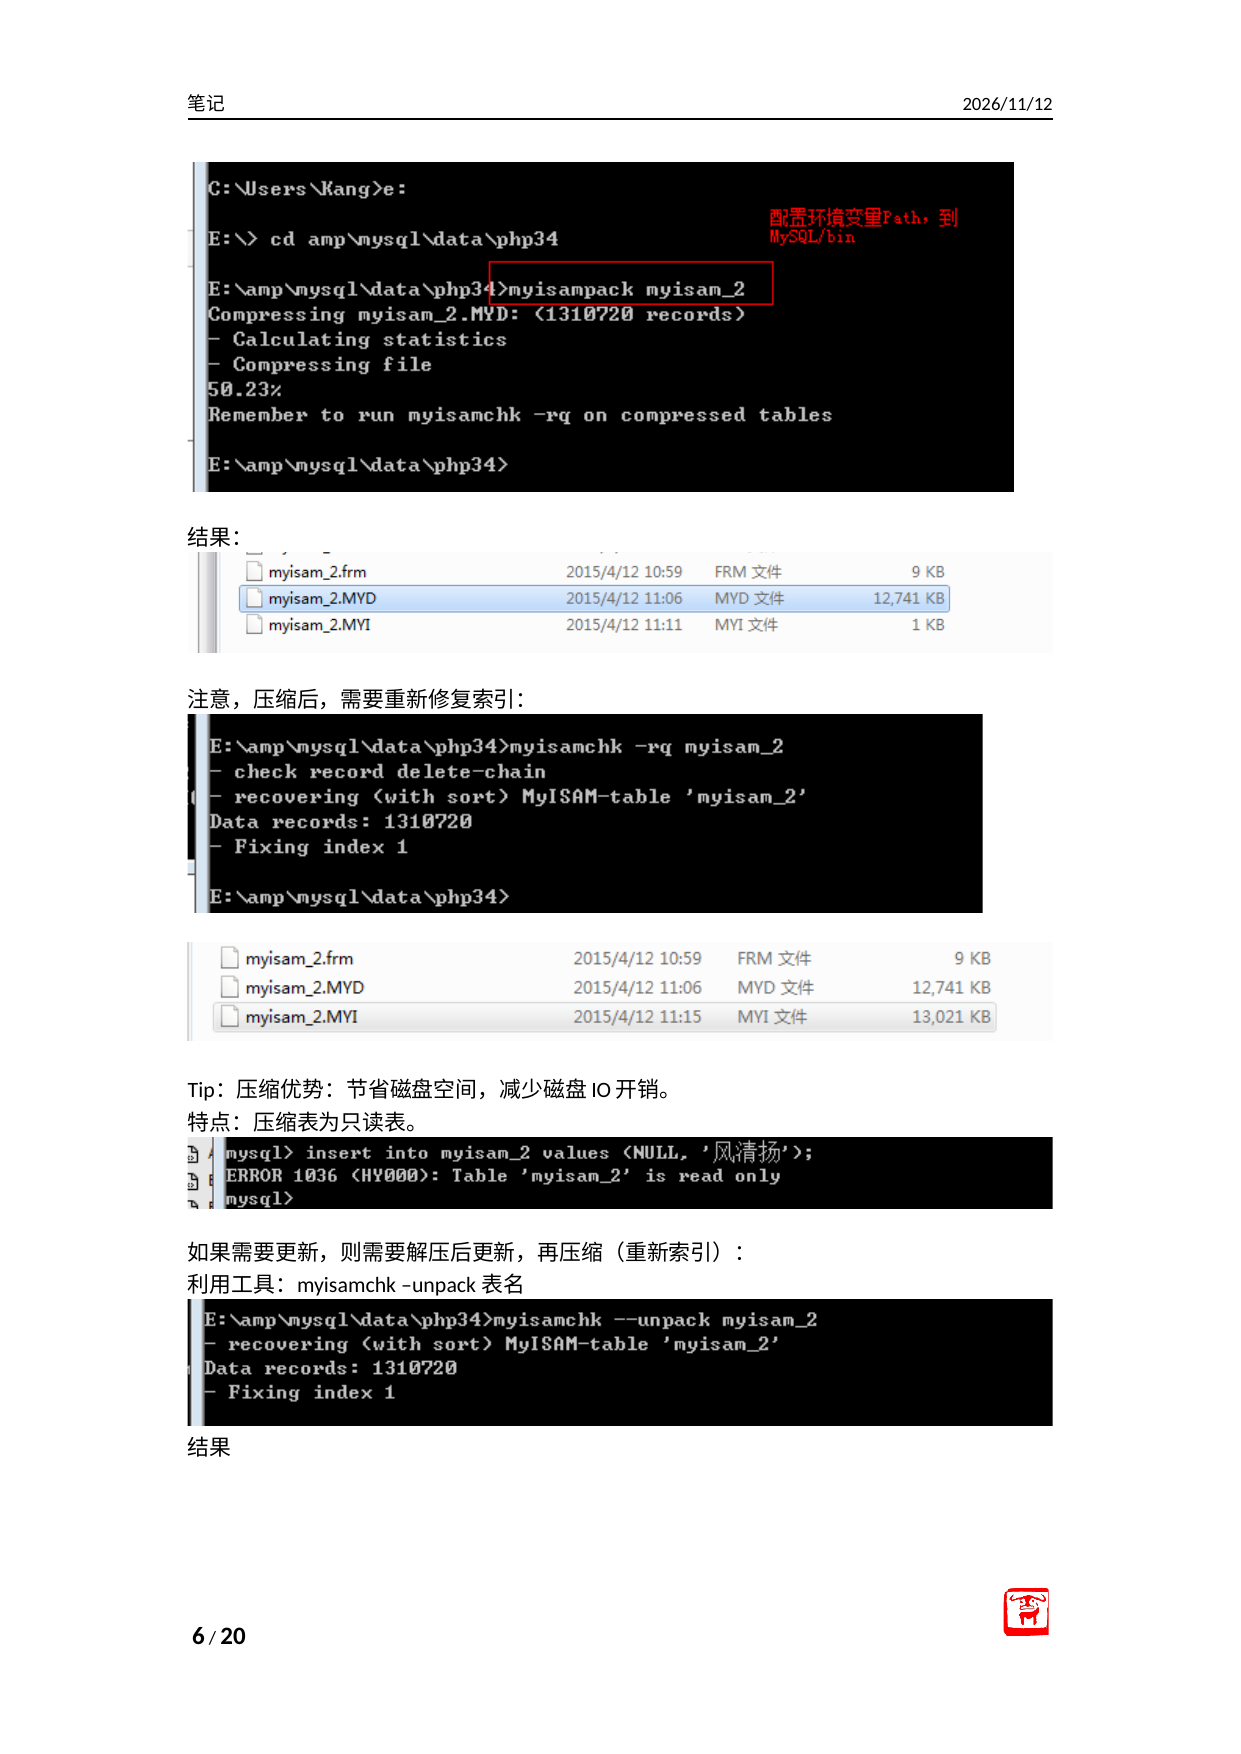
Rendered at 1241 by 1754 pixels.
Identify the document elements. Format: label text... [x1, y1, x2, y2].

text 如果需要更新，则需要解压后更新，再压缩（重新索引）： [187, 1234, 1053, 1267]
picture [187, 552, 1053, 653]
text 结果： [187, 519, 1053, 552]
text 注意，压缩后，需要重新修复索引： [187, 682, 1053, 714]
picture [187, 714, 983, 913]
text Tip：压缩优势：节省磁盘空间，减少磁盘IO开销。 [187, 1072, 1053, 1104]
picture [1001, 1586, 1048, 1633]
picture [187, 1299, 1053, 1426]
picture [187, 162, 1014, 492]
text 结果 [187, 1429, 1053, 1462]
text 利用工具：myisamchk –unpack 表名 [187, 1267, 1053, 1299]
picture [187, 1137, 1053, 1209]
text 特点：压缩表为只读表。 [187, 1104, 1053, 1137]
picture [187, 942, 1053, 1041]
